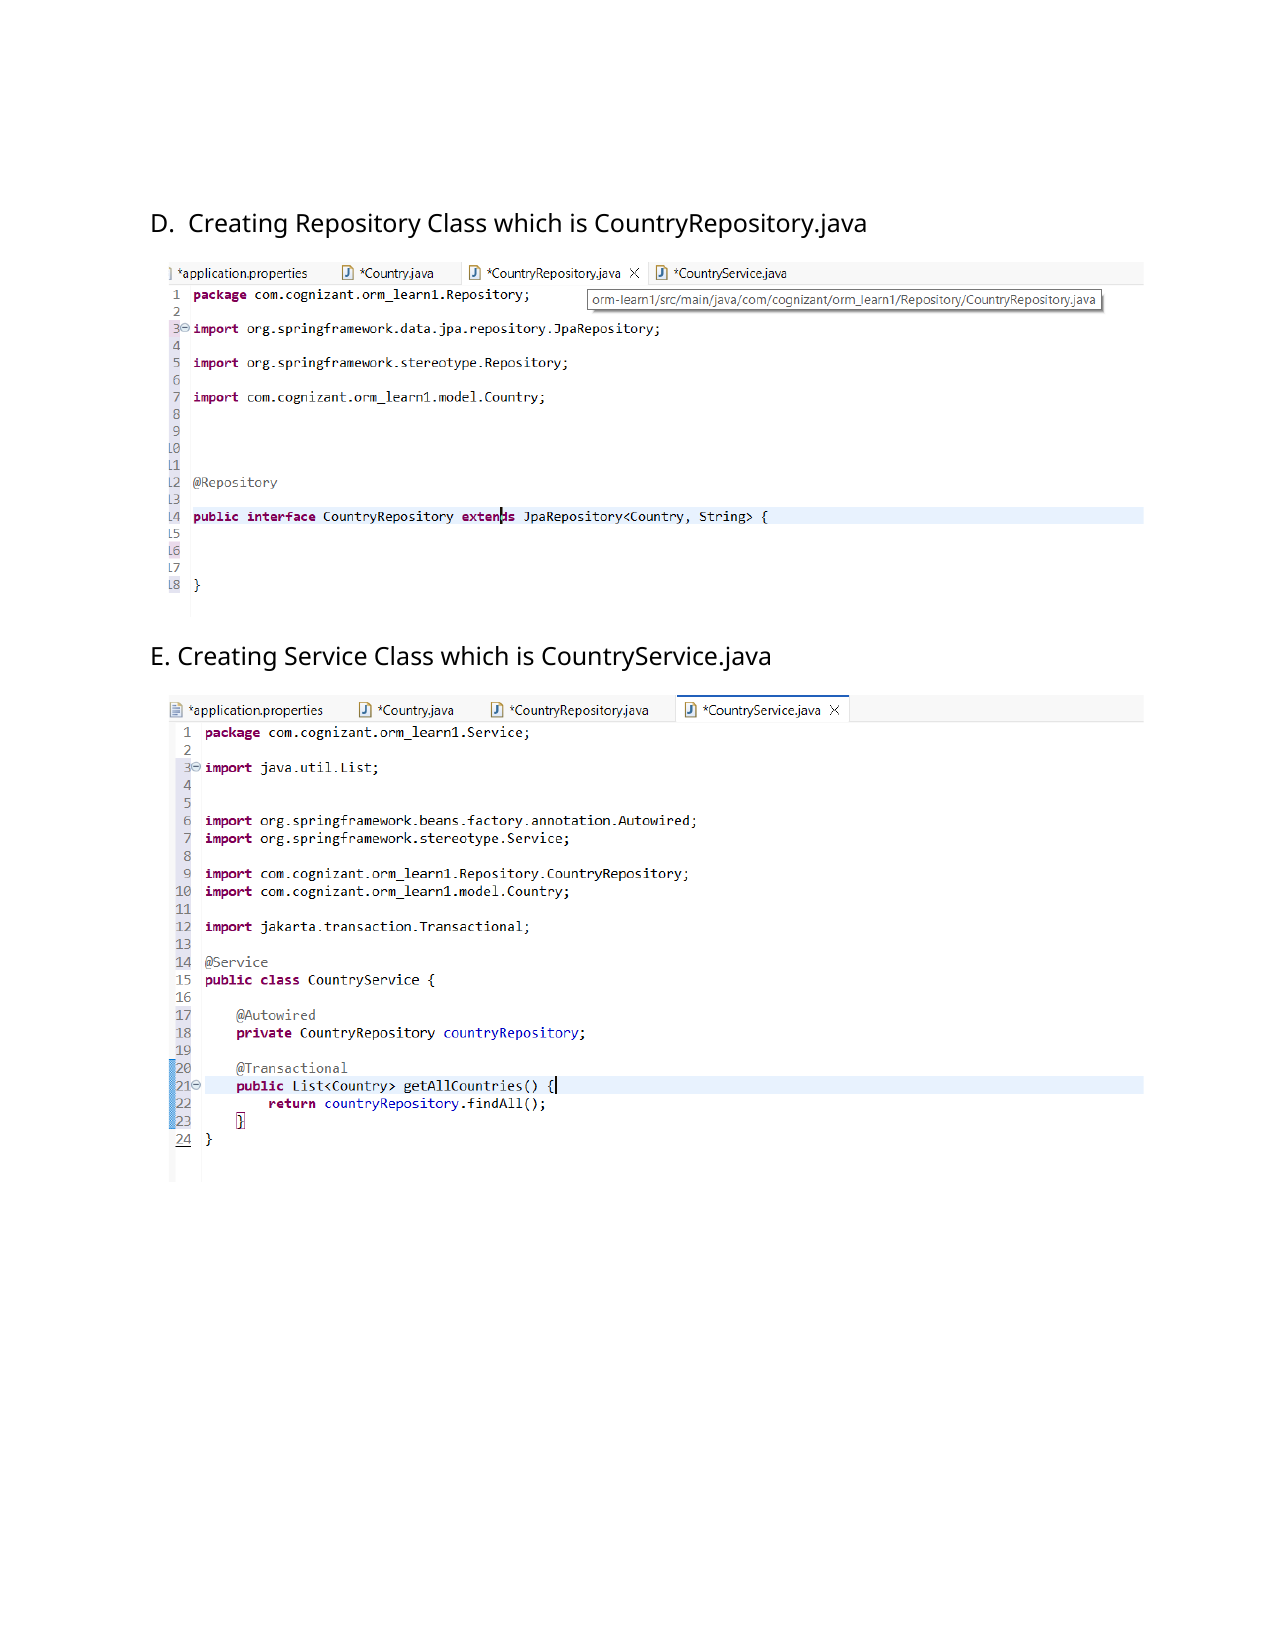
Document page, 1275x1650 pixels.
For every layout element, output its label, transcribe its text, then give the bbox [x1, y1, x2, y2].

text E. Creating Service Class which is CountryService.java [150, 639, 1125, 673]
text D. Creating Repository Class which is CountryRepository.java [150, 206, 1125, 240]
